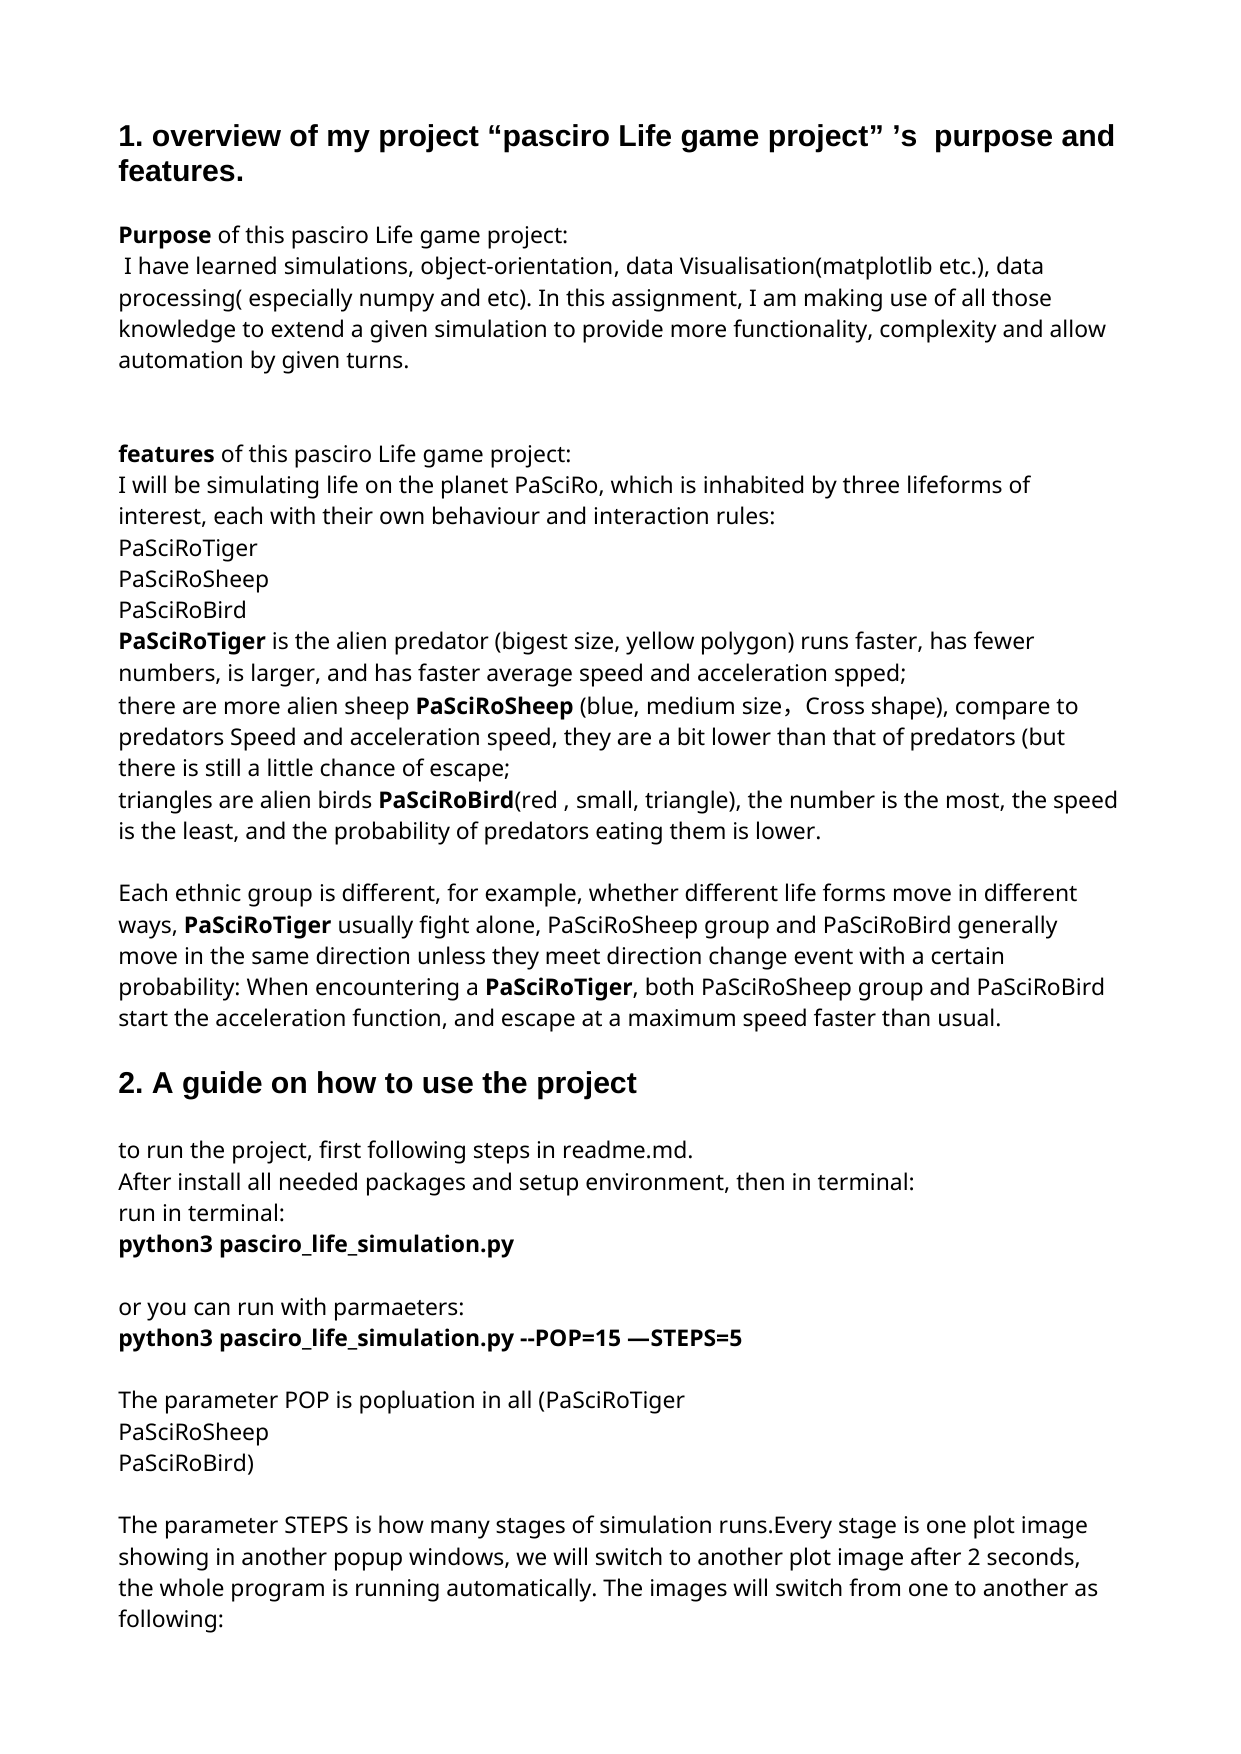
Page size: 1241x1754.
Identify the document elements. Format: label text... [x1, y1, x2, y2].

text python3 pasciro_life_simulation.py --POP=15 —STEPS=5 [118, 1322, 1122, 1353]
text 2. A guide on how to use the project [118, 1065, 1122, 1099]
text PaSciRoTiger is the alien predator (bigest size, yellow polygon) runs faster, has fewer numbers, is larger, and has faster average speed and acceleration spped; [118, 625, 1122, 688]
text Purpose of this pasciro Life game project: [118, 219, 1122, 250]
text PaSciRoBird [118, 594, 1122, 625]
text After install all needed packages and setup environment, then in terminal: [118, 1166, 1122, 1197]
text PaSciRoSheep [118, 1416, 1122, 1447]
text features of this pasciro Life game project: [118, 438, 1122, 469]
text triangles are alien birds PaSciRoBird(red , small, triangle), the number is the most, the speed is the least, and the probability of predators eating them is lower. [118, 783, 1122, 846]
text or you can run with parmaeters: [118, 1291, 1122, 1322]
text there are more alien sheep PaSciRoSheep (blue, medium size，Cross shape), compare to predators Speed and acceleration speed, they are a bit lower than that of predators (but there is still a little chance of escape; [118, 688, 1122, 783]
text I will be simulating life on the planet PaSciRo, which is inhabited by three lifeforms of interest, each with their own behaviour and interaction rules: [118, 469, 1122, 531]
text to run the project, first following steps in readme.md. [118, 1134, 1122, 1166]
text The parameter POP is popluation in all (PaSciRoTiger [118, 1384, 1122, 1416]
text I have learned simulations, object-orientation, data Visualisation(matplotlib etc.), data processing( especially numpy and etc). In this assignment, I am making use of all those knowledge to extend a given simulation to provide more functionality, complexity and allow automation by given turns. [118, 250, 1122, 375]
text python3 pasciro_life_simulation.py [118, 1228, 1122, 1259]
text run in terminal: [118, 1197, 1122, 1228]
text Each ethnic group is different, for example, whether different life forms move in different ways, PaSciRoTiger usually fight alone, PaSciRoSheep group and PaSciRoBird generally move in the same direction unless they meet direction change event with a certain probability: When encountering a PaSciRoTiger, both PaSciRoSheep group and PaSciRoBird start the acceleration function, and escape at a maximum speed faster than usual. [118, 877, 1122, 1033]
text PaSciRoSheep [118, 563, 1122, 594]
text The parameter STEPS is how many stages of simulation runs.Every stage is one plot image showing in another popup windows, we will switch to another plot image after 2 seconds, the whole program is running automatically. The images will switch from one to another as following: [118, 1509, 1122, 1634]
text 1. overview of my project “pasciro Life game project” ’s purpose and features. [118, 118, 1122, 219]
text PaSciRoBird) [118, 1447, 1122, 1478]
text PaSciRoTiger [118, 531, 1122, 563]
